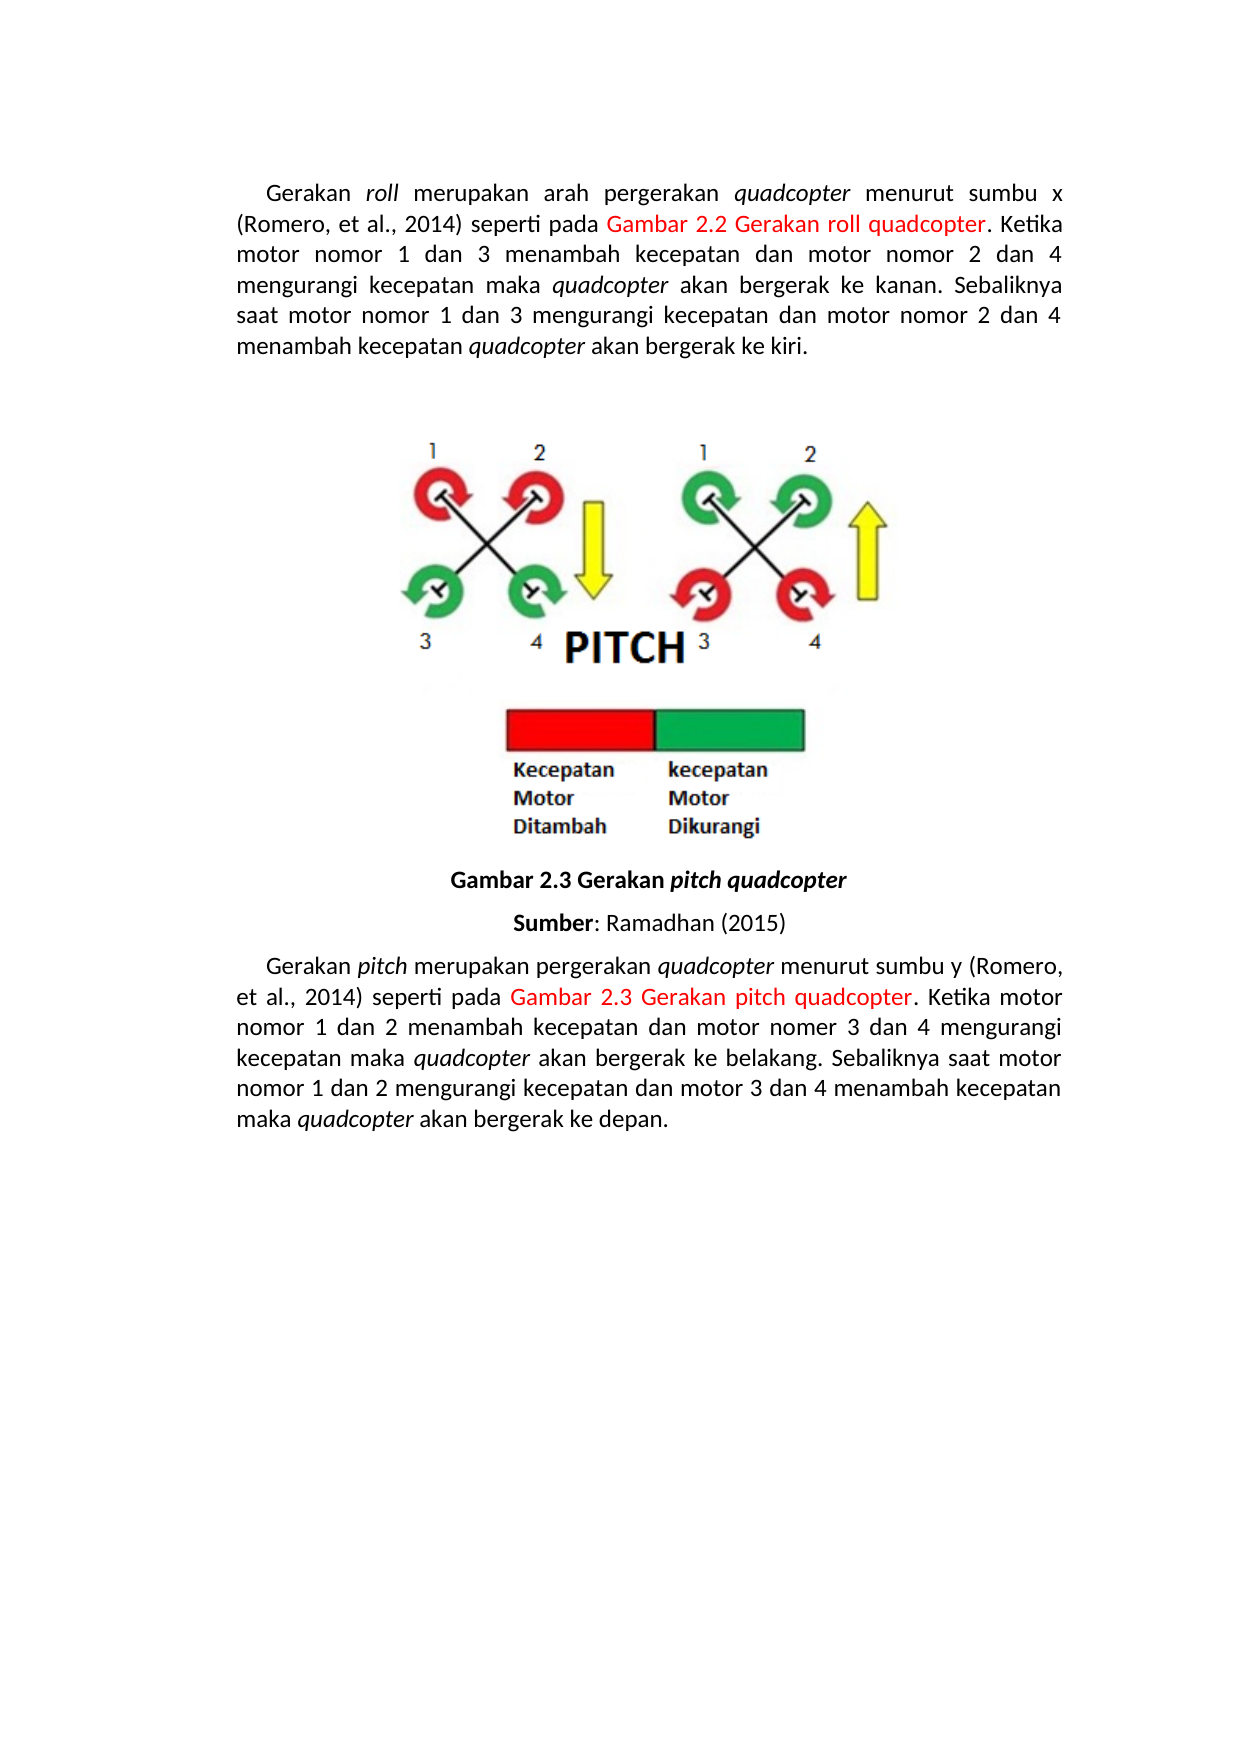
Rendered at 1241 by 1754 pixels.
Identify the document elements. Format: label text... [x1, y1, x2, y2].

text Gerakan roll merupakan arah pergerakan quadcopter menurut sumbu x seperti pada Gambar 2.2 Gerakan roll quadcopter. Ketika motor nomor 1 dan 3 menambah kecepatan dan motor nomor 2 dan 4 mengurangi kecepatan maka quadcopter akan bergerak ke kanan. Sebaliknya saat motor nomor 1 dan 3 mengurangi kecepatan dan motor nomor 2 dan 4 menambah kecepatan quadcopter akan bergerak ke kiri. [236, 177, 1063, 360]
text Gambar 2.3 Gerakan pitch quadcopter [236, 864, 1063, 895]
picture [360, 415, 939, 840]
text Sumber: Ramadhan (2015) [236, 907, 1063, 938]
text Gerakan pitch merupakan pergerakan quadcopter menurut sumbu y seperti pada Gambar 2.3 Gerakan pitch quadcopter. Ketika motor nomor 1 dan 2 menambah kecepatan dan motor nomer 3 dan 4 mengurangi kecepatan maka quadcopter akan bergerak ke belakang. Sebaliknya saat motor nomor 1 dan 2 mengurangi kecepatan dan motor 3 dan 4 menambah kecepatan maka quadcopter akan bergerak ke depan. [236, 950, 1063, 1133]
